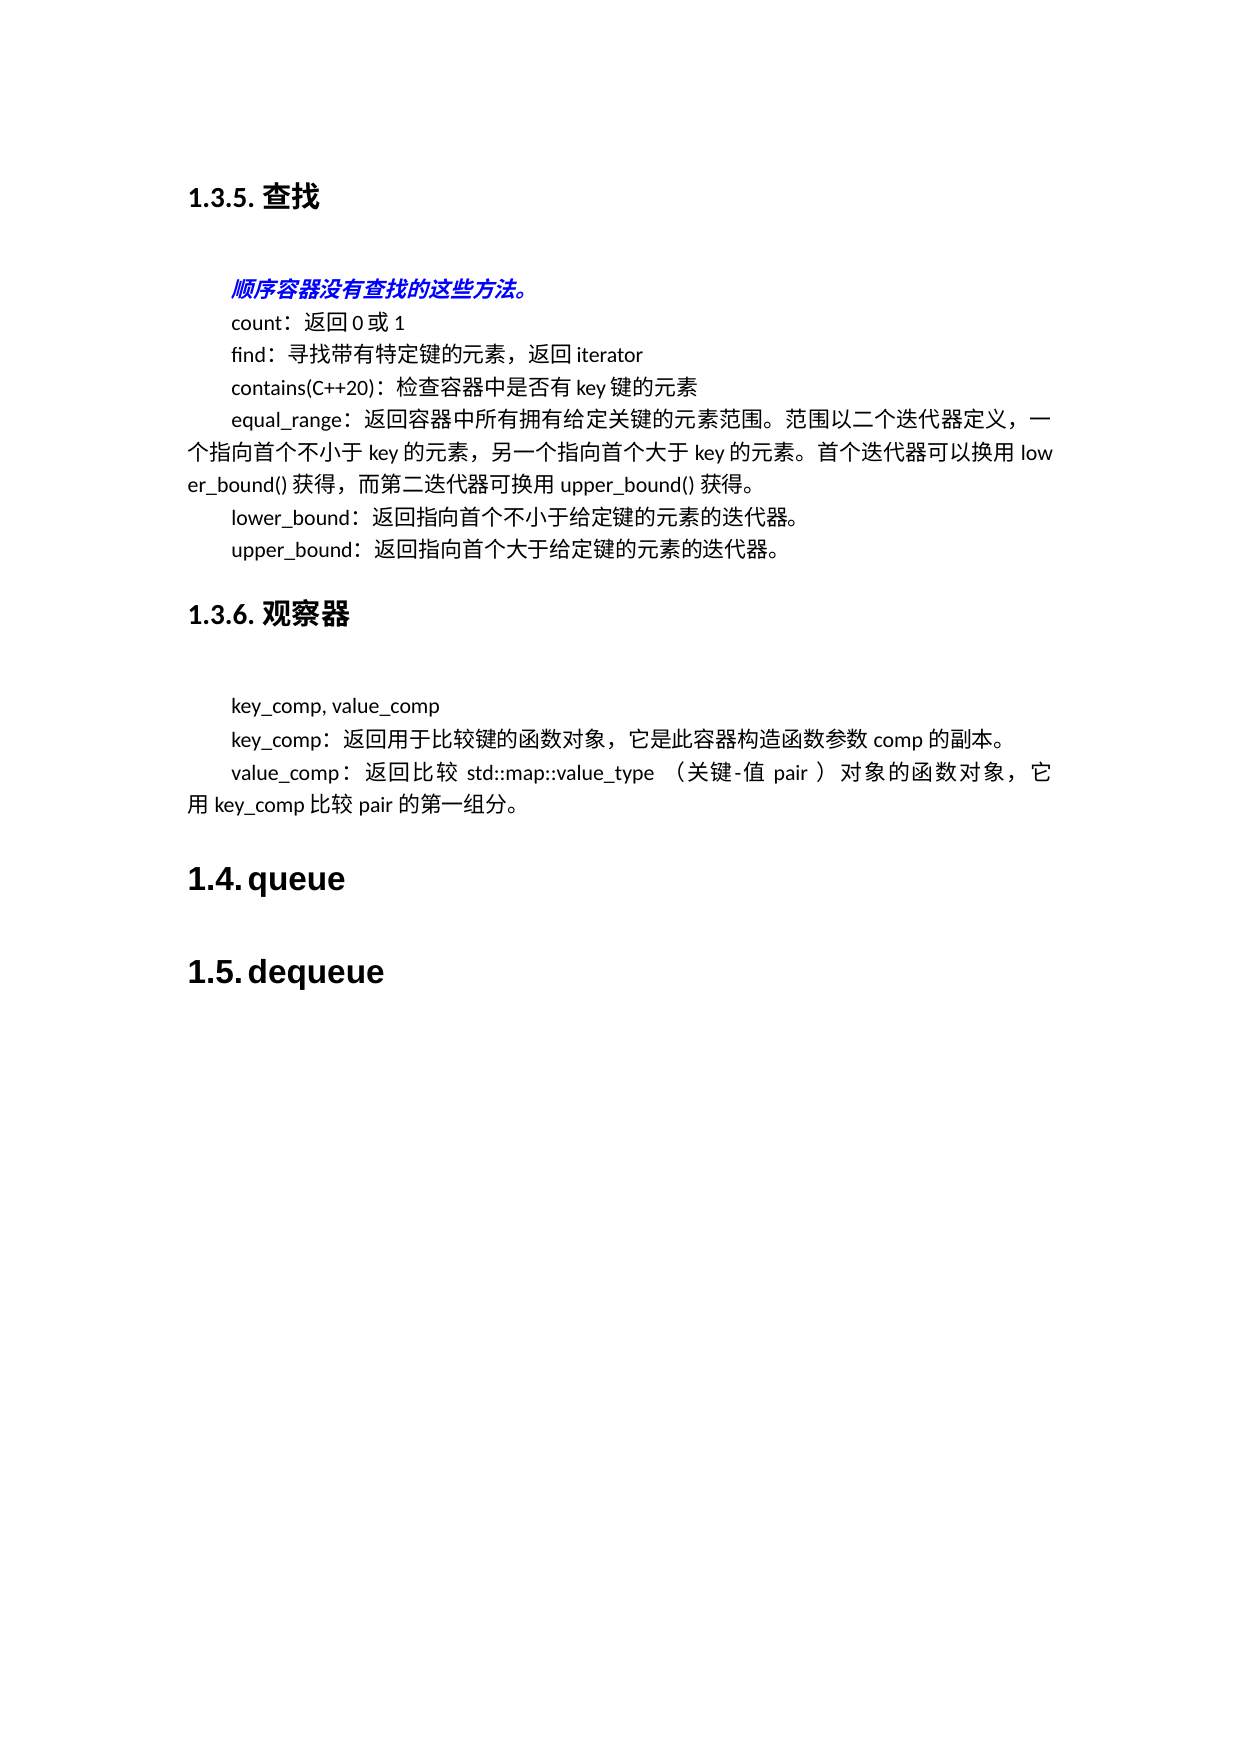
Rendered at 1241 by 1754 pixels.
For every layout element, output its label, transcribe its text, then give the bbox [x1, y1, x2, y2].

text value_comp：返回比较 std::map::value_type （关键-值 pair ）对象的函数对象，它用 key_comp 比较 pair 的第一组分。 [187, 754, 1053, 819]
text equal_range：返回容器中所有拥有给定关键的元素范围。范围以二个迭代器定义，一个指向首个不小于 key 的元素，另一个指向首个大于 key 的元素。首个迭代器可以换用 lower_bound() 获得，而第二迭代器可换用 upper_bound() 获得。 [187, 402, 1053, 499]
subtitle 查找 [187, 162, 1053, 227]
text 顺序容器没有查找的这些方法。 [187, 272, 1053, 304]
subtitle dequeue [187, 966, 1053, 1031]
text key_comp, value_comp [187, 689, 1053, 722]
text count：返回0或1 [187, 304, 1053, 337]
text key_comp：返回用于比较键的函数对象，它是此容器构造函数参数 comp 的副本。 [187, 722, 1053, 754]
subtitle 观察器 [187, 579, 1053, 644]
text contains(C++20)：检查容器中是否有key键的元素 [187, 369, 1053, 402]
text find：寻找带有特定键的元素，返回iterator [187, 337, 1053, 369]
text upper_bound：返回指向首个大于给定键的元素的迭代器。 [187, 532, 1053, 564]
text lower_bound：返回指向首个不小于给定键的元素的迭代器。 [187, 499, 1053, 532]
subtitle queue [187, 846, 1053, 911]
